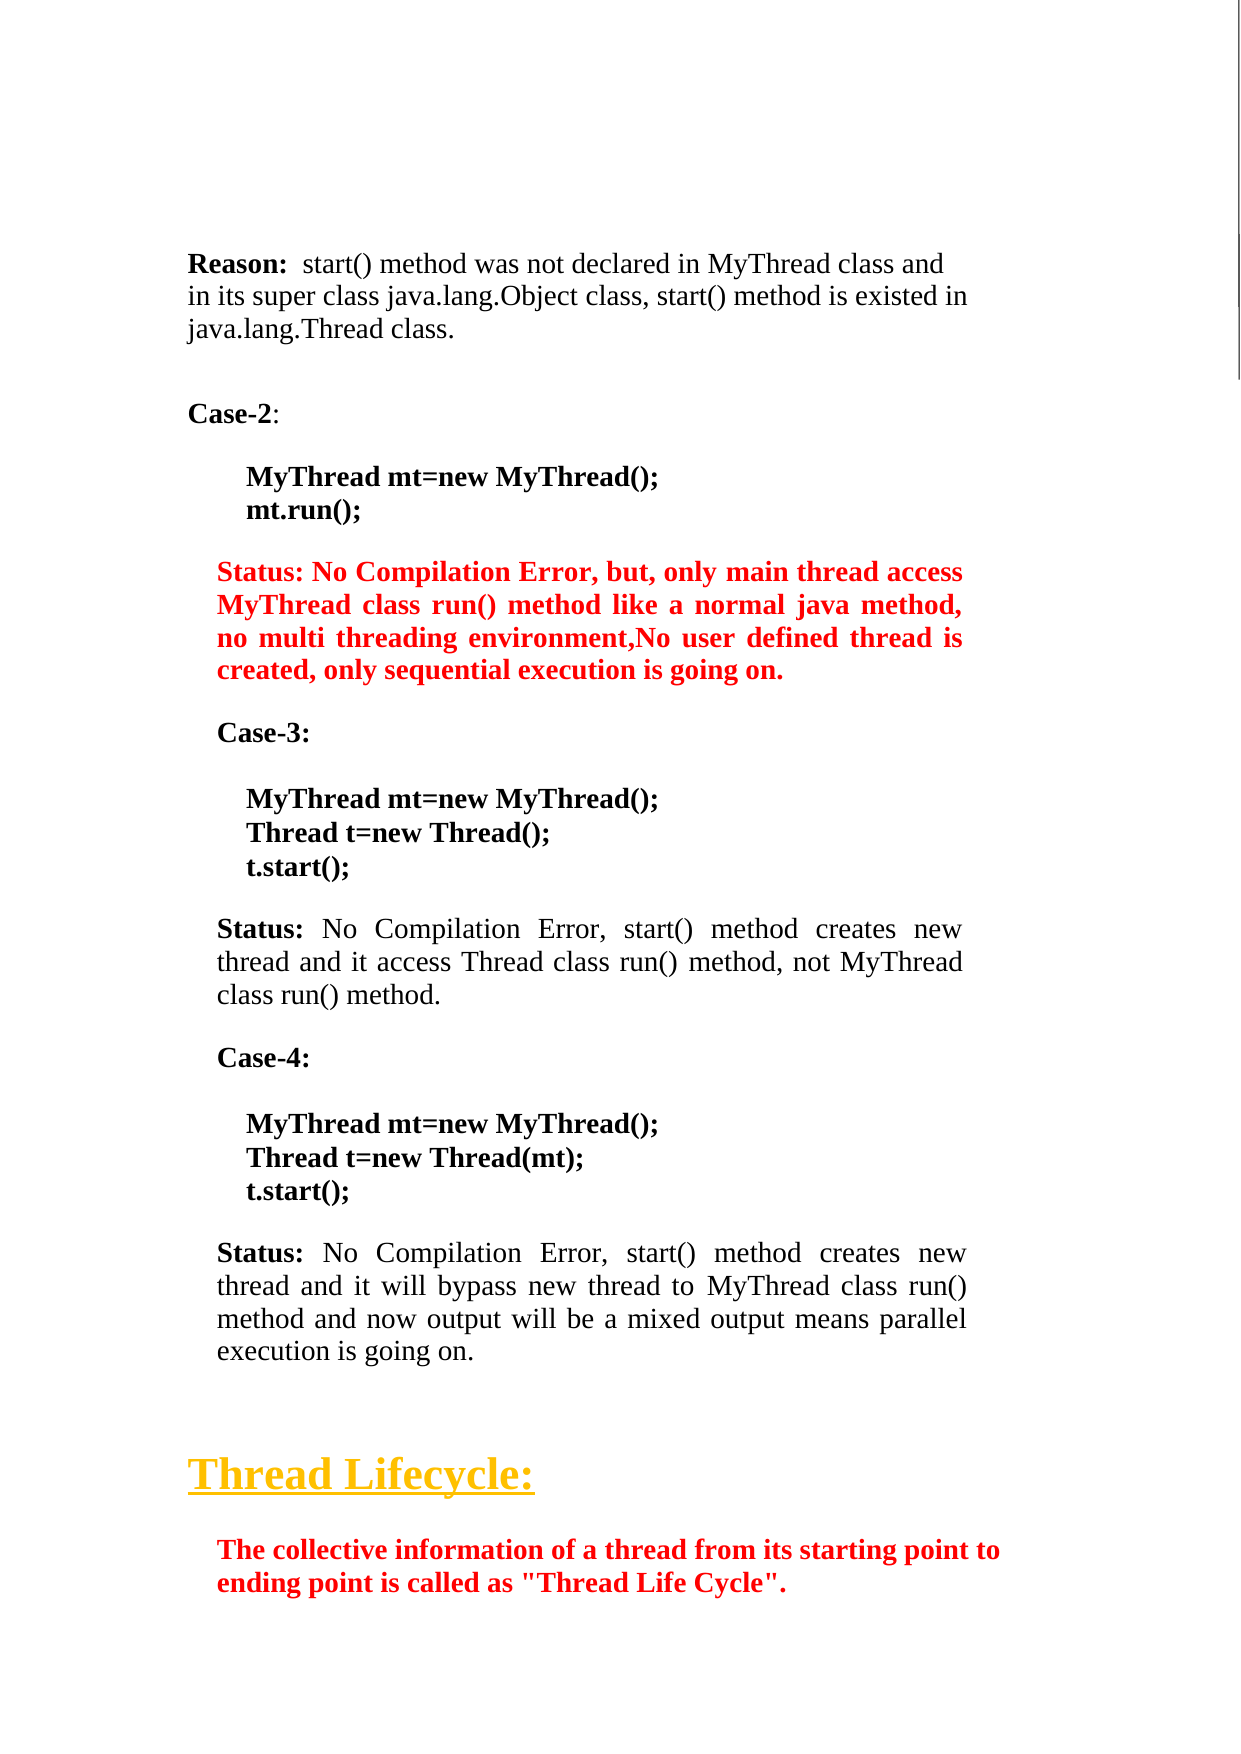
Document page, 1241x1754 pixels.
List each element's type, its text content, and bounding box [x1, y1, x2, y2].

text Case-2: [187, 396, 1053, 430]
text MyThread mt=new MyThread(); [246, 459, 1053, 492]
text Reason: start() method was not declared in MyThread class and [187, 247, 996, 279]
text t.start(); [246, 849, 1053, 882]
text Status: No Compilation Error, start() method creates new thread and it access Thread class run() method, not MyThread class run() method. [217, 913, 963, 1010]
text MyThread mt=new MyThread(); [246, 782, 1053, 815]
text Status: No Compilation Error, start() method creates new thread and it will bypass new thread to MyThread class run() method and now output will be a mixed output means parallel execution is going on. [217, 1237, 967, 1367]
text Thread t=new Thread(); [246, 815, 1053, 849]
text t.start(); [246, 1173, 1053, 1207]
text in its super class java.lang.Object class, start() method is existed in java.lang.Thread class. [187, 279, 996, 345]
text Case-3: [217, 715, 1053, 749]
subtitle Thread Lifecycle: [187, 1446, 1053, 1499]
text MyThread mt=new MyThread(); [246, 1107, 1053, 1139]
text Case-4: [217, 1040, 1053, 1073]
text Thread t=new Thread(mt); [246, 1140, 1053, 1173]
text mt.run(); [246, 492, 1053, 526]
text The collective information of a thread from its starting point to ending point is called as "Thread Life Cycle". [217, 1533, 1013, 1599]
text Status: No Compilation Error, but, only main thread access MyThread class run() method like a normal java method, no multi threading environment,No user defined thread is created, only sequential execution is going on. [217, 556, 963, 686]
